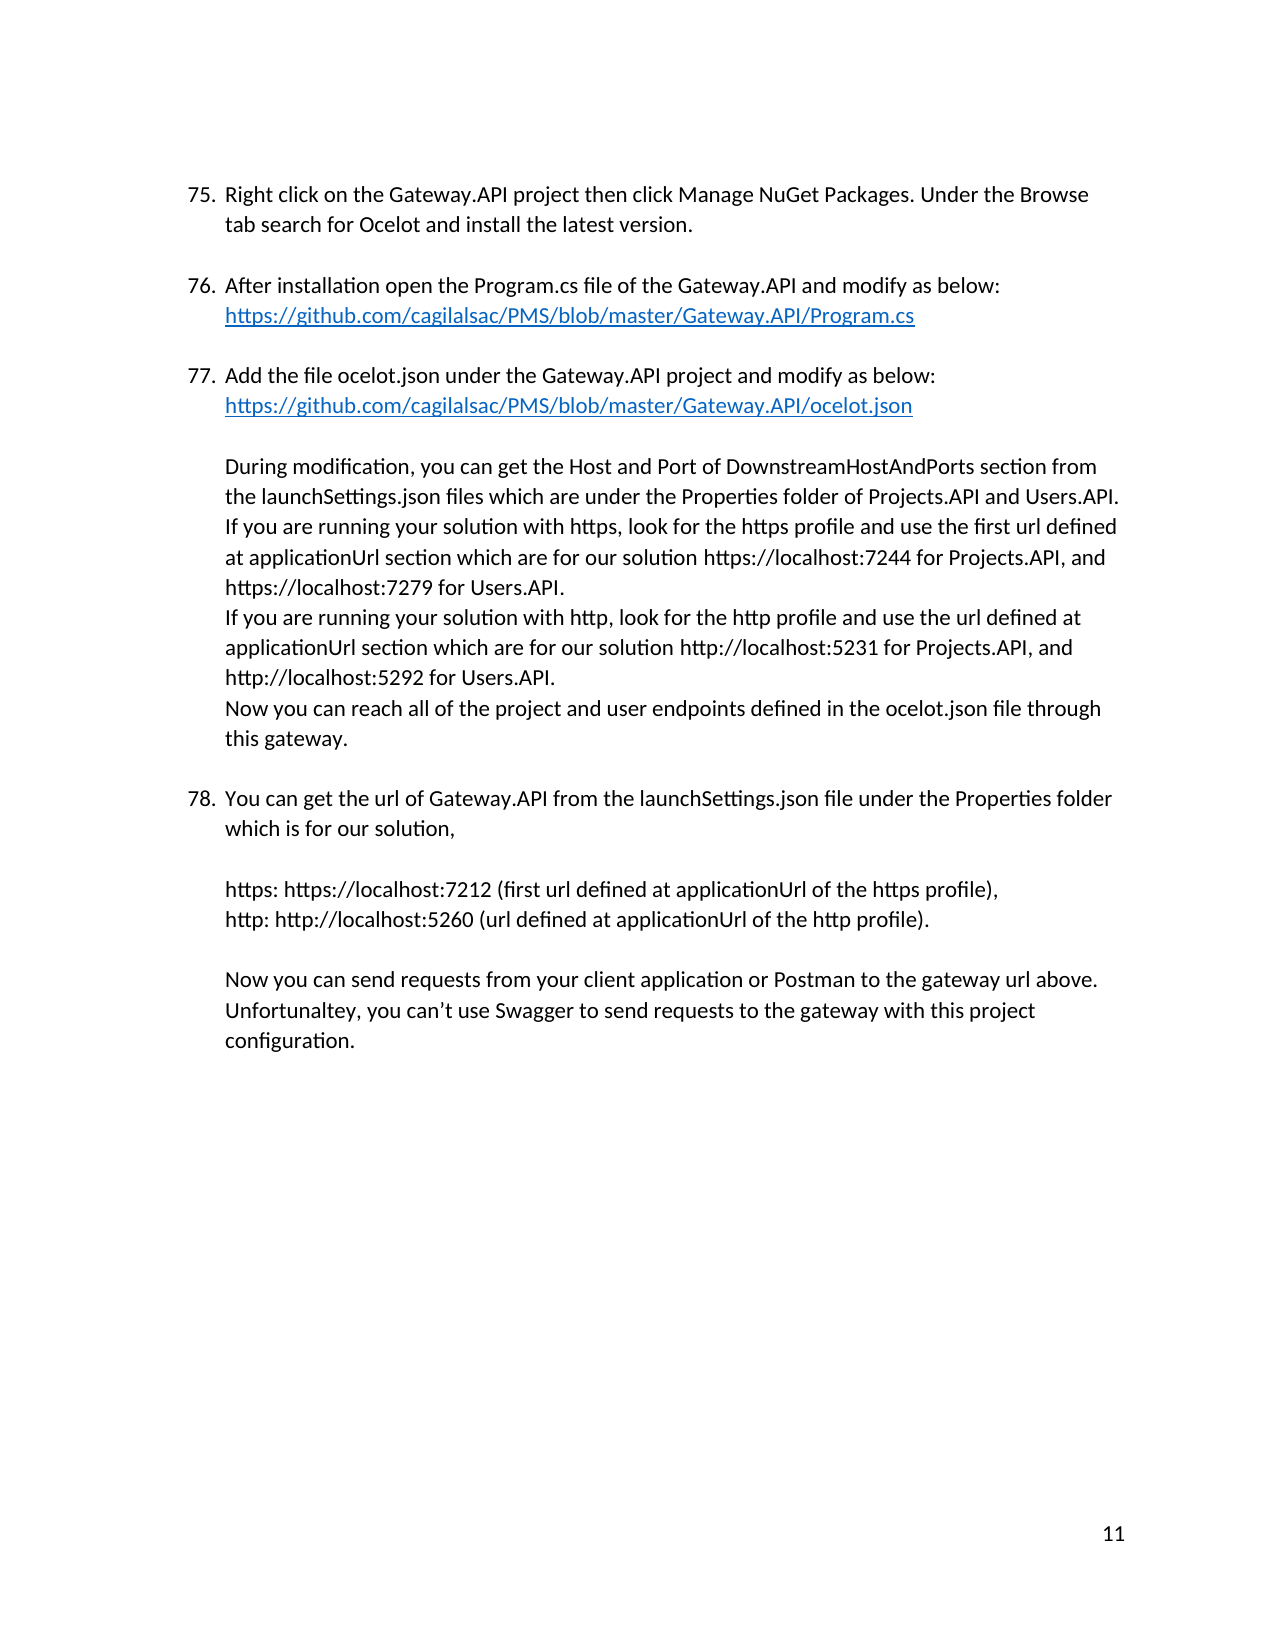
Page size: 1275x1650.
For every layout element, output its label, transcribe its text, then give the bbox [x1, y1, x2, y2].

list Unfortunaltey, you can’t use Swagger to send requests to the gateway with this project configuration. [225, 996, 1125, 1054]
list http: http://localhost:5260 (url defined at applicationUrl of the http profile). [225, 905, 1125, 933]
list If you are running your solution with http, look for the http profile and use the url defined at applicationUrl section which are for our solution http://localhost:5231 for Projects.API, and http://localhost:5292 for Users.API. [225, 603, 1125, 692]
list Now you can reach all of the project and user endpoints defined in the ocelot.json file through this gateway. [225, 694, 1125, 752]
list You can get the url of Gateway.API from the launchSettings.json file under the Properties folder which is for our solution, [187, 784, 1125, 843]
list During modification, you can get the Host and Port of DownstreamHostAndPorts section from the launchSettings.json files which are under the Properties folder of Projects.API and Users.API. If you are running your solution with https, look for the https profile and use the first url defined at applicationUrl section which are for our solution https://localhost:7244 for Projects.API, and https://localhost:7279 for Users.API. [225, 452, 1125, 601]
list Now you can send requests from your client application or Postman to the gateway url above. [225, 966, 1125, 994]
list https: https://localhost:7212 (first url defined at applicationUrl of the https profile), [225, 875, 1125, 903]
list Right click on the Gateway.API project then click Manage NuGet Packages. Under the Browse tab search for Ocelot and install the latest version. [187, 180, 1125, 238]
list https://github.com/cagilalsac/PMS/blob/master/Gateway.API/Program.cs [225, 301, 1125, 329]
list After installation open the Program.cs file of the Gateway.API and modify as below: [187, 271, 1125, 299]
list Add the file ocelot.json under the Gateway.API project and modify as below: [187, 361, 1125, 389]
list https://github.com/cagilalsac/PMS/blob/master/Gateway.API/ocelot.json [225, 392, 1125, 420]
